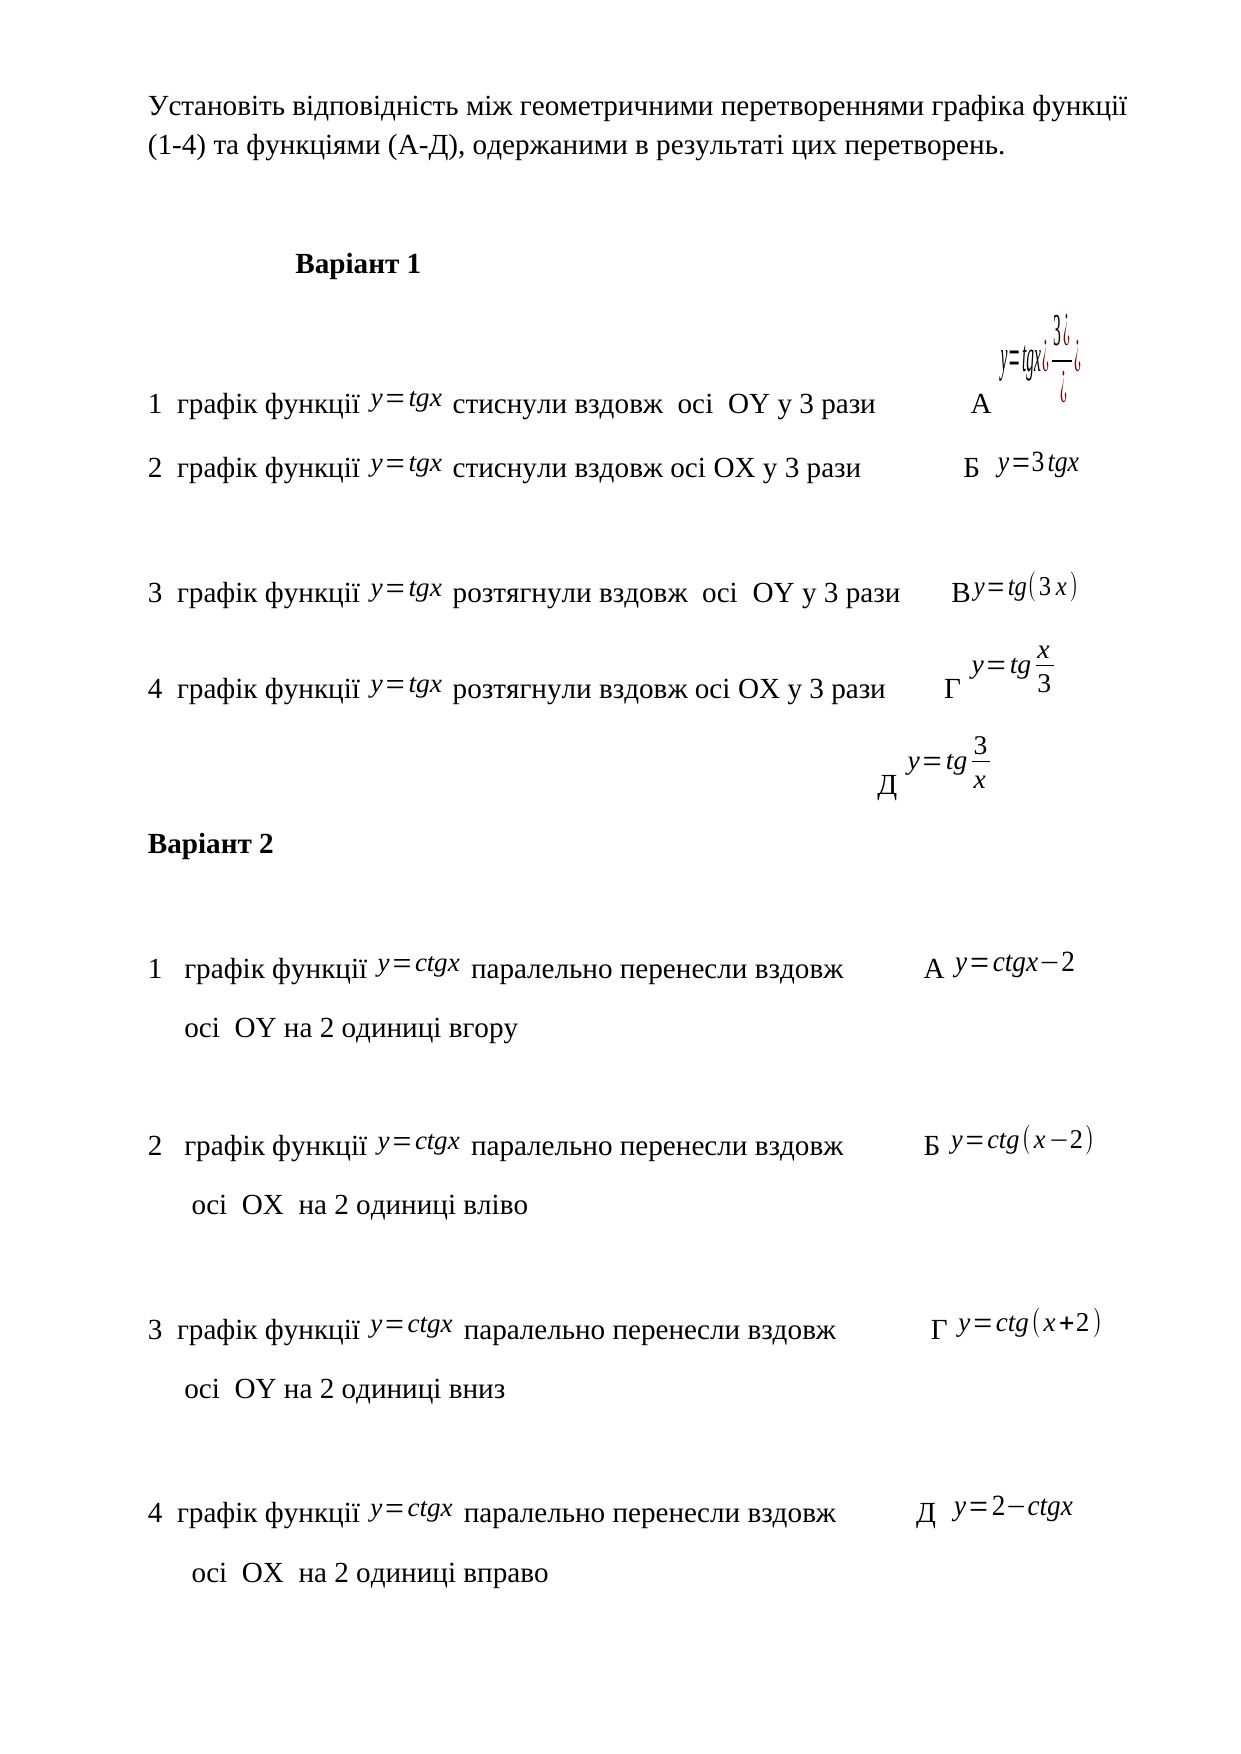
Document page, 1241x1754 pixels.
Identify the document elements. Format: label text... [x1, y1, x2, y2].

text осі OY на 2 одиниці вгору [148, 1010, 1152, 1044]
text Варіант 1 [221, 246, 1152, 279]
text 4 графік функції паралельно перенесли вздовж Д [148, 1490, 1152, 1529]
text 3 графік функції паралельно перенесли вздовж Г [148, 1306, 1152, 1345]
text Варіант 2 [148, 827, 1152, 860]
text 3 графік функції розтягнули вздовж осі OY у 3 рази В [148, 569, 1152, 608]
text 1 графік функції стиснули вздовж осі OY у 3 рази А [148, 305, 1152, 419]
text 1 графік функції паралельно перенесли вздовж А [148, 945, 1152, 984]
text осі OY на 2 одиниці вниз [148, 1371, 1152, 1405]
text осі OX на 2 одиниці вліво [148, 1187, 1152, 1221]
text Д [148, 730, 1152, 801]
text осі OX на 2 одиниці вправо [148, 1555, 1152, 1588]
text 4 графік функції розтягнули вздовж осі OX у 3 рази Г [148, 634, 1152, 704]
text 2 графік функції стиснули вздовж осі OX у 3 рази Б [148, 445, 1152, 484]
text 2 графік функції паралельно перенесли вздовж Б [148, 1123, 1152, 1162]
text Установіть відповідність між геометричними перетвореннями графіка функції (1-4) та функціями (А-Д), одержаними в результаті цих перетворень. [148, 88, 1152, 161]
